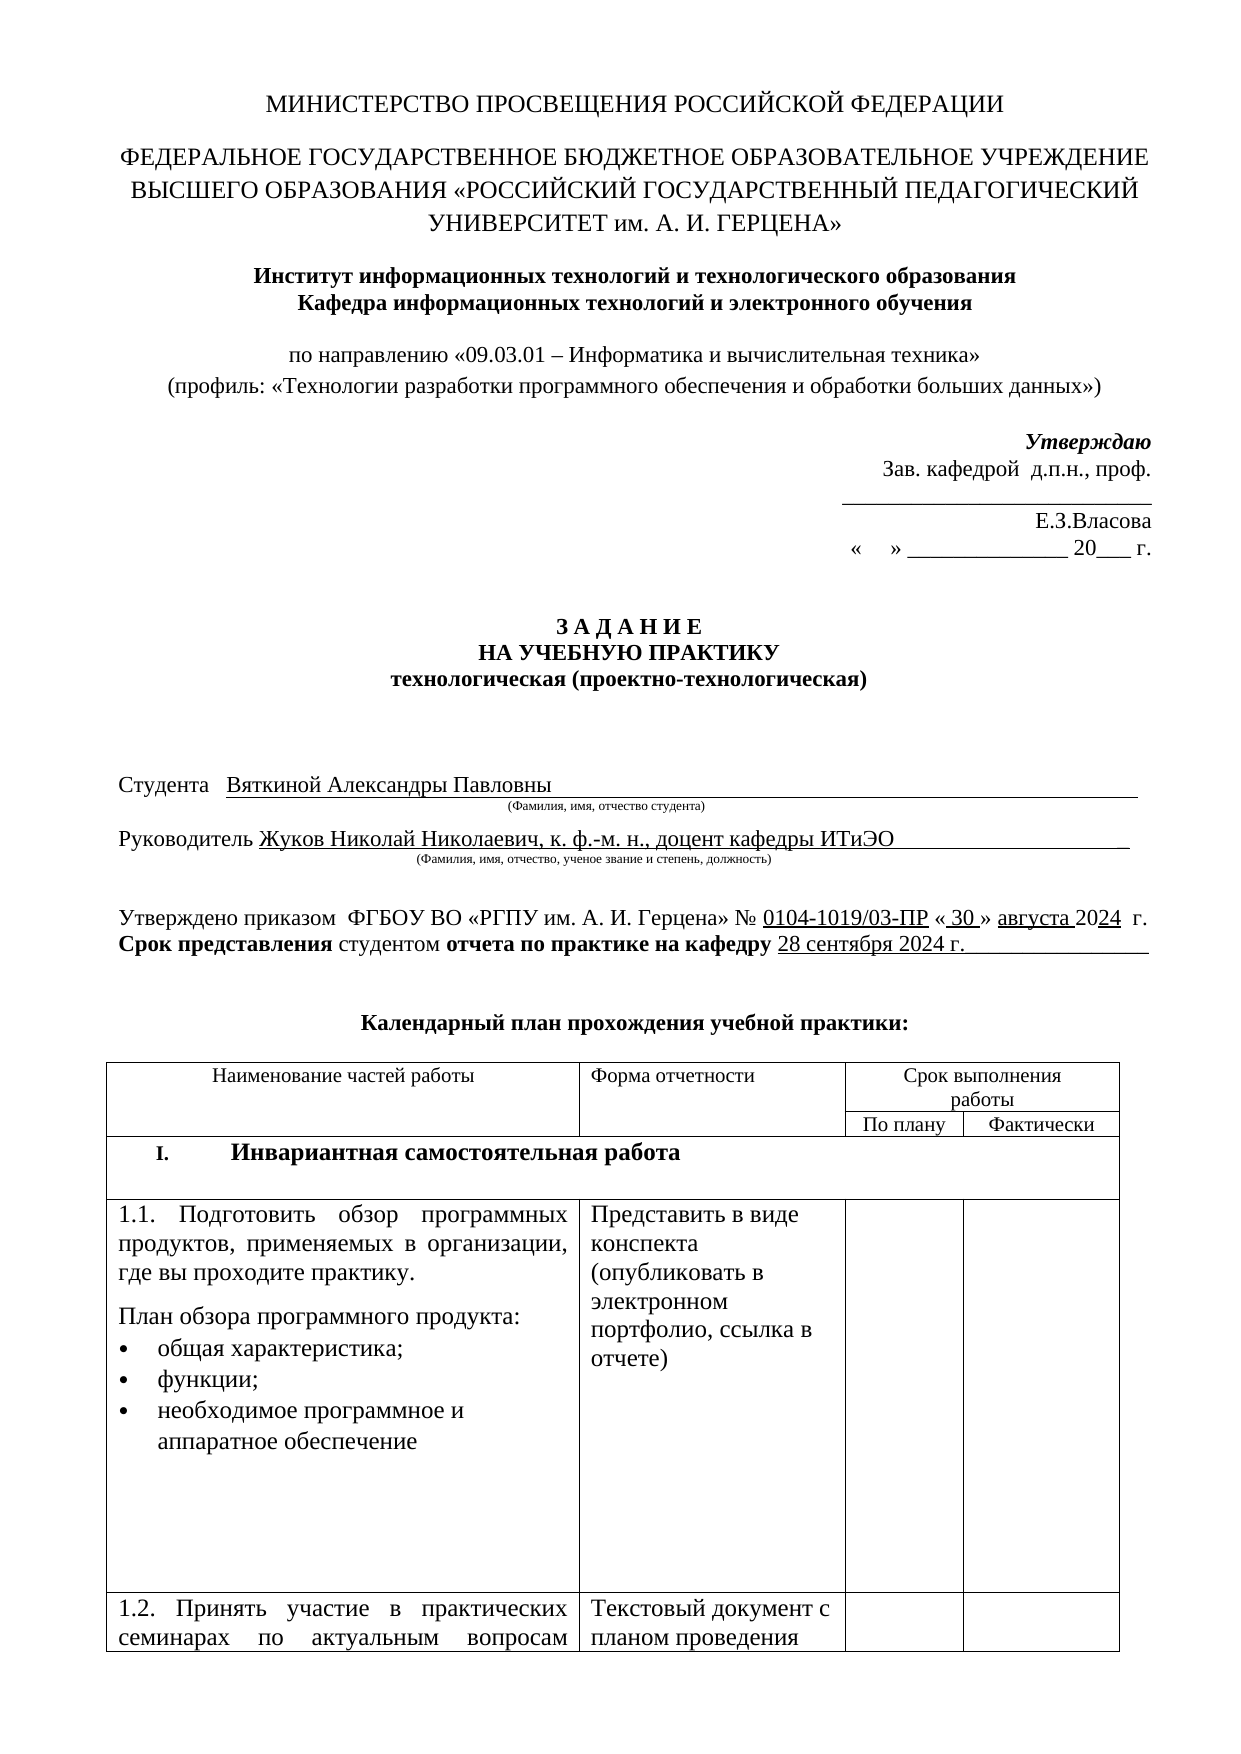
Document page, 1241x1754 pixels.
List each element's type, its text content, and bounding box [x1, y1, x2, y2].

text (Фамилия, имя, отчество, ученое звание и степень, должность) [118, 851, 1152, 877]
text Календарный план прохождения учебной практики: [118, 1009, 1152, 1035]
table_cell По плану [846, 1112, 963, 1136]
text Кафедра информационных технологий и электронного обучения [118, 289, 1152, 315]
table_cell [964, 1200, 1119, 1592]
table_cell Фактически [964, 1112, 1119, 1136]
table_header Срок выполнения работы [846, 1063, 1119, 1111]
text Е.З.Власова [62, 507, 1152, 534]
text (профиль: «Технологии разработки программного обеспечения и обработки больших данных») [118, 372, 1152, 398]
text МИНИСТЕРСТВО ПРОСВЕЩЕНИЯ РОССИЙСКОЙ ФЕДЕРАЦИИ [118, 89, 1152, 117]
table_cell Представить в виде конспекта (опубликовать в электронном портфолио, ссылка в отчете) [580, 1200, 845, 1592]
text НА УЧЕБНУЮ ПРАКТИКУ [62, 639, 1152, 665]
text Руководитель Жуков Николай Николаевич, к. ф.-м. н., доцент кафедры ИТиЭО _ [118, 824, 1152, 851]
text по направлению «09.03.01 – Информатика и вычислительная техника» [118, 341, 1152, 368]
text « » ______________ 20___ г. [62, 534, 1152, 560]
text ФЕДЕРАЛЬНОЕ ГОСУДАРСТВЕННОЕ БЮДЖЕТНОЕ ОБРАЗОВАТЕЛЬНОЕ УЧРЕЖДЕНИЕ ВЫСШЕГО ОБРАЗОВАНИЯ «РОССИЙСКИЙ ГОСУДАРСТВЕННЫЙ ПЕДАГОГИЧЕСКИЙ УНИВЕРСИТЕТ им. А. И. ГЕРЦЕНА» [118, 142, 1152, 237]
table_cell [580, 1593, 845, 1651]
table_cell [846, 1200, 963, 1592]
text технологическая (проектно-технологическая) [62, 665, 1152, 692]
table_cell 1.1. Подготовить обзор программных продуктов, применяемых в организации, где вы проходите практику. План обзора программного продукта: общая характеристика; функции; необходимое программное и аппаратное обеспечение [107, 1200, 579, 1592]
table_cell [107, 1593, 579, 1651]
table_header Наименование частей работы [107, 1063, 579, 1136]
text Зав. кафедрой д.п.н., проф. [62, 454, 1152, 481]
text Срок представления студентом отчета по практике на кафедру 28 сентября 2024 г.________________ [118, 930, 1152, 956]
text Студента Вяткиной Александры Павловны [118, 771, 1152, 797]
table_cell [964, 1593, 1119, 1651]
text ___________________________ [62, 481, 1152, 507]
text Утверждено приказом ФГБОУ ВО «РГПУ им. А. И. Герцена» № 0104-1019/03-ПР « 30 » августа 2024 г. [118, 904, 1152, 930]
table_header (Фамилия, имя, отчество студента) [226, 798, 1137, 824]
table_cell Инвариантная самостоятельная работа [107, 1137, 1119, 1198]
table_header Форма отчетности [580, 1063, 845, 1136]
table_cell [846, 1593, 963, 1651]
text Утверждаю [62, 428, 1152, 454]
text З А Д А Н И Е [62, 613, 1152, 639]
text Институт информационных технологий и технологического образования [118, 262, 1152, 289]
